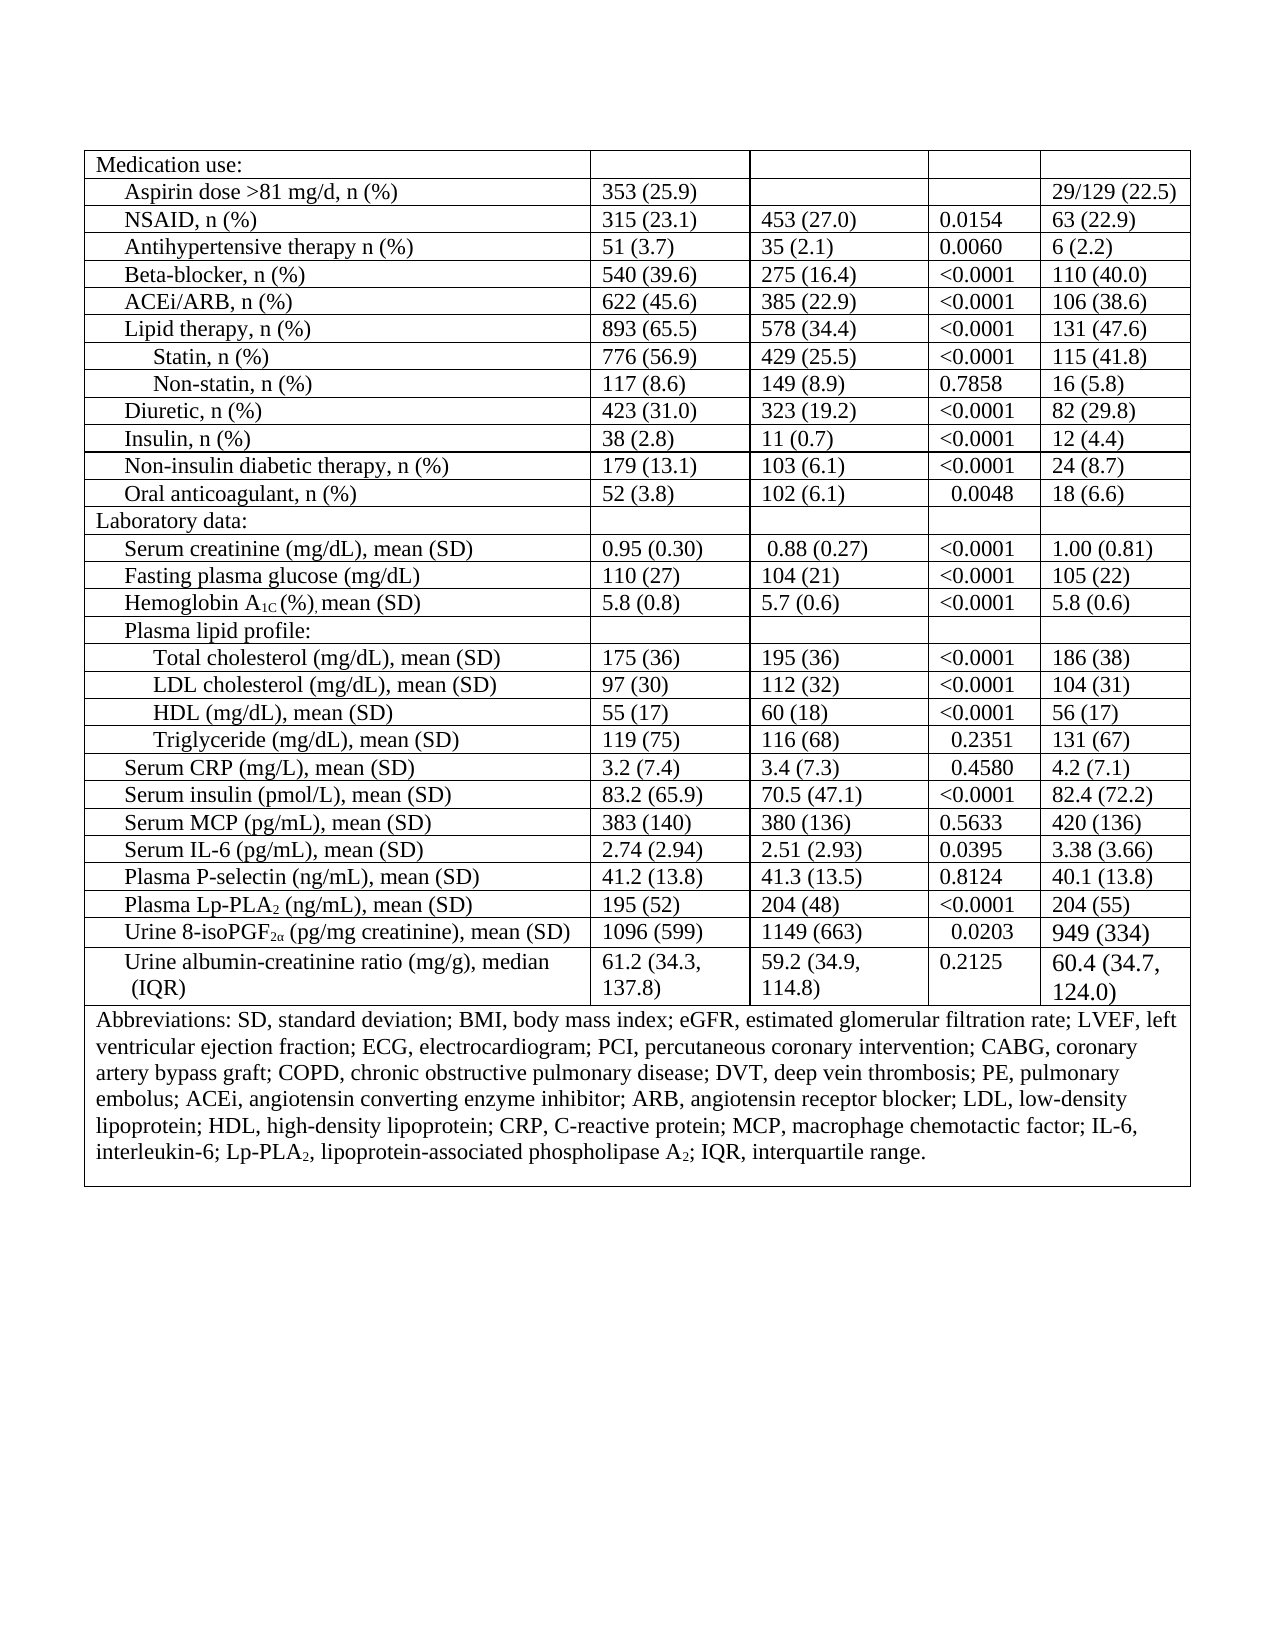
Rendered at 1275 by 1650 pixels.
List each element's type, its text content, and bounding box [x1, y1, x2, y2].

table_cell 353 (25.9) [591, 179, 749, 205]
table_cell 5.8 (0.8) [591, 589, 749, 616]
table_cell 5.7 (0.6) [751, 589, 928, 616]
table_cell 3.4 (7.3) [751, 754, 928, 780]
table_cell 0.0395 [929, 836, 1040, 862]
table_cell 35 (2.1) [751, 233, 928, 259]
table_cell <0.0001 [929, 644, 1040, 671]
table_cell 40.1 (13.8) [1041, 863, 1190, 890]
table_cell Serum MCP (pg/mL), mean (SD) [85, 809, 590, 835]
table_cell Serum IL-6 (pg/mL), mean (SD) [85, 836, 590, 862]
table_cell 16 (5.8) [1041, 370, 1190, 397]
table_cell 3.38 (3.66) [1041, 836, 1190, 862]
table_cell [751, 179, 928, 205]
table_cell [591, 617, 749, 643]
table_cell 204 (55) [1041, 891, 1190, 917]
table_cell 5.8 (0.6) [1041, 589, 1190, 616]
table_cell 540 (39.6) [591, 261, 749, 287]
table_cell 51 (3.7) [591, 233, 749, 259]
table_cell 0.95 (0.30) [591, 535, 749, 561]
table_cell 385 (22.9) [751, 288, 928, 314]
table_cell 453 (27.0) [751, 206, 928, 232]
table_cell 6 (2.2) [1041, 233, 1190, 259]
table_cell <0.0001 [929, 453, 1040, 479]
table_cell 18 (6.6) [1041, 480, 1190, 506]
table_cell 893 (65.5) [591, 315, 749, 342]
table_cell 104 (31) [1041, 672, 1190, 698]
table_cell HDL (mg/dL), mean (SD) [85, 699, 590, 725]
table_cell 117 (8.6) [591, 370, 749, 397]
table_cell <0.0001 [929, 672, 1040, 698]
table_cell 429 (25.5) [751, 343, 928, 369]
table_cell 0.4580 [929, 754, 1040, 780]
table_cell Urine 8-isoPGF2α (pg/mg creatinine), mean (SD) [85, 918, 590, 947]
table_cell 204 (48) [751, 891, 928, 917]
table_cell 119 (75) [591, 726, 749, 753]
table_cell <0.0001 [929, 535, 1040, 561]
table_cell <0.0001 [929, 398, 1040, 424]
table_cell [929, 151, 1040, 177]
table_cell 0.0203 [929, 918, 1040, 947]
table_cell 776 (56.9) [591, 343, 749, 369]
table_cell 423 (31.0) [591, 398, 749, 424]
table_cell Non-statin, n (%) [85, 370, 590, 397]
table_cell 12 (4.4) [1041, 425, 1190, 451]
table_cell Serum insulin (pmol/L), mean (SD) [85, 781, 590, 807]
table_cell 323 (19.2) [751, 398, 928, 424]
table_cell [929, 179, 1040, 205]
table_cell 41.3 (13.5) [751, 863, 928, 890]
table_cell 116 (68) [751, 726, 928, 753]
table_cell Medication use: [85, 151, 590, 177]
table_cell [1041, 617, 1190, 643]
table_cell [751, 151, 928, 177]
table_cell 61.2 (34.3, 137.8) [591, 948, 749, 1005]
table_cell 622 (45.6) [591, 288, 749, 314]
table_cell 59.2 (34.9, 114.8) [751, 948, 928, 1005]
table_cell Serum CRP (mg/L), mean (SD) [85, 754, 590, 780]
table_cell 24 (8.7) [1041, 453, 1190, 479]
table_cell LDL cholesterol (mg/dL), mean (SD) [85, 672, 590, 698]
table_cell 4.2 (7.1) [1041, 754, 1190, 780]
table_cell Oral anticoagulant, n (%) [85, 480, 590, 506]
table_cell ACEi/ARB, n (%) [85, 288, 590, 314]
table_cell 82 (29.8) [1041, 398, 1190, 424]
table_cell Plasma Lp-PLA2 (ng/mL), mean (SD) [85, 891, 590, 917]
table_cell 63 (22.9) [1041, 206, 1190, 232]
table_cell Lipid therapy, n (%) [85, 315, 590, 342]
table_cell 949 (334) [1041, 918, 1190, 947]
table_cell 175 (36) [591, 644, 749, 671]
table_cell 103 (6.1) [751, 453, 928, 479]
table_cell <0.0001 [929, 425, 1040, 451]
table_cell 0.5633 [929, 809, 1040, 835]
table_cell [1041, 507, 1190, 533]
table_cell 195 (36) [751, 644, 928, 671]
table_cell 1.00 (0.81) [1041, 535, 1190, 561]
table_cell 83.2 (65.9) [591, 781, 749, 807]
table_cell 0.0048 [929, 480, 1040, 506]
table_cell <0.0001 [929, 315, 1040, 342]
table_cell 420 (136) [1041, 809, 1190, 835]
table_cell [1041, 151, 1190, 177]
table_cell Plasma P-selectin (ng/mL), mean (SD) [85, 863, 590, 890]
table_cell Fasting plasma glucose (mg/dL) [85, 562, 590, 588]
table_cell 41.2 (13.8) [591, 863, 749, 890]
table_cell 56 (17) [1041, 699, 1190, 725]
table_cell Laboratory data: [85, 507, 590, 533]
table_cell 11 (0.7) [751, 425, 928, 451]
table_cell 0.8124 [929, 863, 1040, 890]
table_cell 29/129 (22.5) [1041, 179, 1190, 205]
table_cell 578 (34.4) [751, 315, 928, 342]
table_cell 383 (140) [591, 809, 749, 835]
table_cell Hemoglobin A1C (%), mean (SD) [85, 589, 590, 616]
table_cell 275 (16.4) [751, 261, 928, 287]
table_cell Serum creatinine (mg/dL), mean (SD) [85, 535, 590, 561]
table_cell Aspirin dose >81 mg/d, n (%) [85, 179, 590, 205]
table_cell 60 (18) [751, 699, 928, 725]
table_cell 380 (136) [751, 809, 928, 835]
table_cell 186 (38) [1041, 644, 1190, 671]
table_cell 115 (41.8) [1041, 343, 1190, 369]
table_cell 195 (52) [591, 891, 749, 917]
table_cell 110 (40.0) [1041, 261, 1190, 287]
table_cell 179 (13.1) [591, 453, 749, 479]
table_cell Non-insulin diabetic therapy, n (%) [85, 453, 590, 479]
table_cell 2.74 (2.94) [591, 836, 749, 862]
table_cell 0.2351 [929, 726, 1040, 753]
table_cell 112 (32) [751, 672, 928, 698]
table_cell Beta-blocker, n (%) [85, 261, 590, 287]
table_cell 38 (2.8) [591, 425, 749, 451]
table_cell 55 (17) [591, 699, 749, 725]
table_cell 106 (38.6) [1041, 288, 1190, 314]
table_cell 102 (6.1) [751, 480, 928, 506]
table_cell 0.0154 [929, 206, 1040, 232]
table_cell 70.5 (47.1) [751, 781, 928, 807]
table_cell Diuretic, n (%) [85, 398, 590, 424]
table_cell [591, 151, 749, 177]
table_cell [591, 507, 749, 533]
table_cell 82.4 (72.2) [1041, 781, 1190, 807]
table_cell 110 (27) [591, 562, 749, 588]
table_cell 0.2125 [929, 948, 1040, 1005]
table_cell <0.0001 [929, 781, 1040, 807]
table_cell Triglyceride (mg/dL), mean (SD) [85, 726, 590, 753]
table_cell 0.88 (0.27) [751, 535, 928, 561]
table_cell Urine albumin-creatinine ratio (mg/g), median (IQR) [85, 948, 590, 1005]
table_cell 104 (21) [751, 562, 928, 588]
table_cell Statin, n (%) [85, 343, 590, 369]
table_cell 131 (47.6) [1041, 315, 1190, 342]
table_cell <0.0001 [929, 891, 1040, 917]
table_cell Insulin, n (%) [85, 425, 590, 451]
table_cell 0.7858 [929, 370, 1040, 397]
table_cell <0.0001 [929, 343, 1040, 369]
table_cell <0.0001 [929, 261, 1040, 287]
table_cell [751, 617, 928, 643]
table_cell 315 (23.1) [591, 206, 749, 232]
table_cell [751, 507, 928, 533]
table_cell 97 (30) [591, 672, 749, 698]
table_cell [929, 617, 1040, 643]
table_cell Antihypertensive therapy n (%) [85, 233, 590, 259]
table_cell Total cholesterol (mg/dL), mean (SD) [85, 644, 590, 671]
table_cell <0.0001 [929, 288, 1040, 314]
table_cell 60.4 (34.7, 124.0) [1041, 948, 1190, 1005]
table_cell 2.51 (2.93) [751, 836, 928, 862]
table_cell 0.0060 [929, 233, 1040, 259]
table_cell Abbreviations: SD, standard deviation; BMI, body mass index; eGFR, estimated glomerular filtration rate; LVEF, left ventricular ejection fraction; ECG, electrocardiogram; PCI, percutaneous coronary intervention; CABG, coronary artery bypass graft; COPD, chronic obstructive pulmonary disease; DVT, deep vein thrombosis; PE, pulmonary embolus; ACEi, angiotensin converting enzyme inhibitor; ARB, angiotensin receptor blocker; LDL, low-density lipoprotein; HDL, high-density lipoprotein; CRP, C-reactive protein; MCP, macrophage chemotactic factor; IL-6, interleukin-6; Lp-PLA2, lipoprotein-associated phospholipase A2; IQR, interquartile range. [85, 1006, 1190, 1186]
table_cell 1149 (663) [751, 918, 928, 947]
table_cell 149 (8.9) [751, 370, 928, 397]
table_cell 52 (3.8) [591, 480, 749, 506]
table_cell <0.0001 [929, 562, 1040, 588]
table_cell NSAID, n (%) [85, 206, 590, 232]
table_cell 131 (67) [1041, 726, 1190, 753]
table_cell Plasma lipid profile: [85, 617, 590, 643]
table_cell 1096 (599) [591, 918, 749, 947]
table_cell 105 (22) [1041, 562, 1190, 588]
table_cell <0.0001 [929, 699, 1040, 725]
table_cell [929, 507, 1040, 533]
table_cell 3.2 (7.4) [591, 754, 749, 780]
table_cell <0.0001 [929, 589, 1040, 616]
